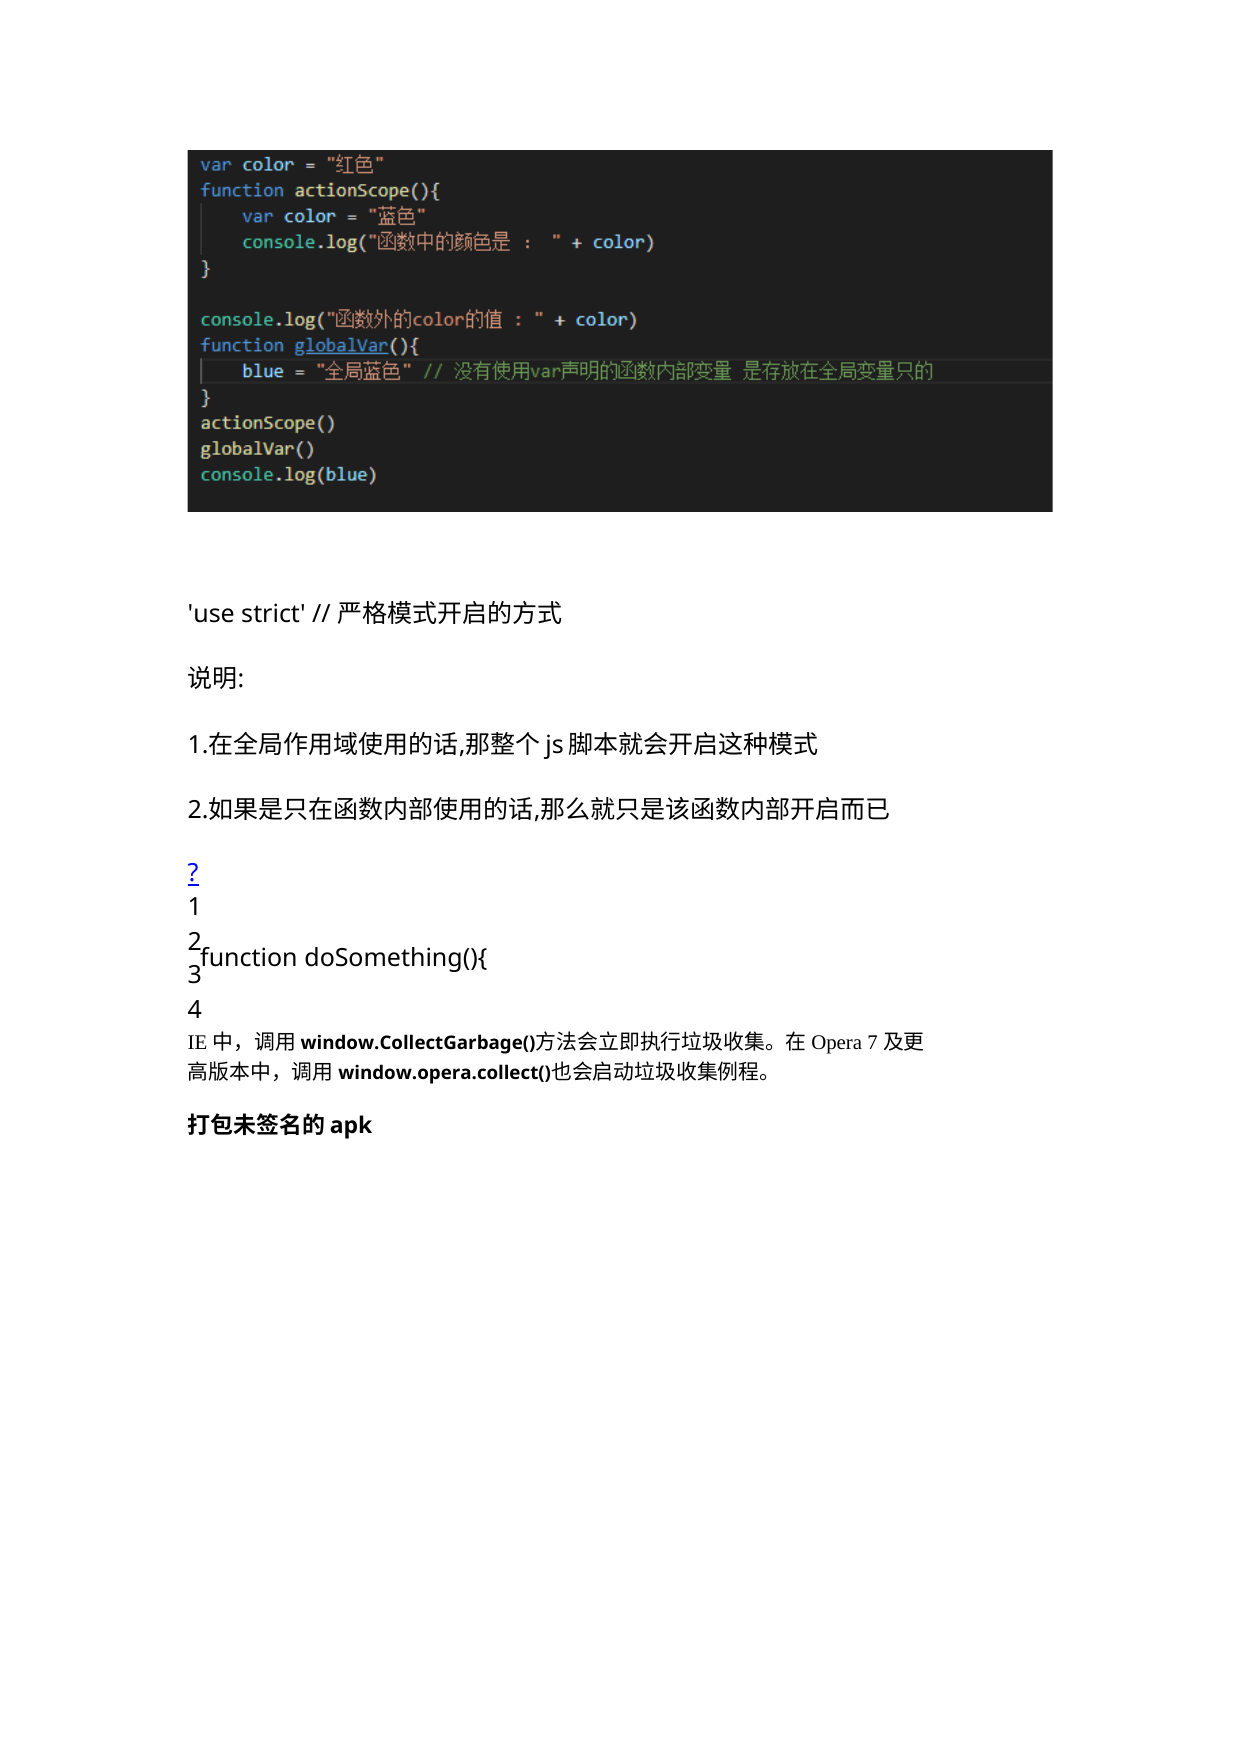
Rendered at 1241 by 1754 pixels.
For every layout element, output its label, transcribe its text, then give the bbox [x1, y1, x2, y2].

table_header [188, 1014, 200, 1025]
text 说明: [187, 659, 1053, 695]
text 1.在全局作用域使用的话,那整个js脚本就会开启这种模式 [187, 724, 1053, 760]
text ? [187, 855, 1053, 889]
picture [187, 150, 1053, 512]
text IE 中，调用 window.CollectGarbage()方法会立即执行垃圾收集。在 Opera 7 及更 高版本中，调用 window.opera.collect()也会启动垃圾收集例程。 [187, 1025, 1053, 1086]
text 'use strict' // 严格模式开启的方式 [187, 593, 1053, 629]
text 2.如果是只在函数内部使用的话,那么就只是该函数内部开启而已 [187, 789, 1053, 826]
text 打包未签名的apk [187, 1107, 1053, 1140]
table_header function doSomething(){ [200, 889, 487, 1025]
